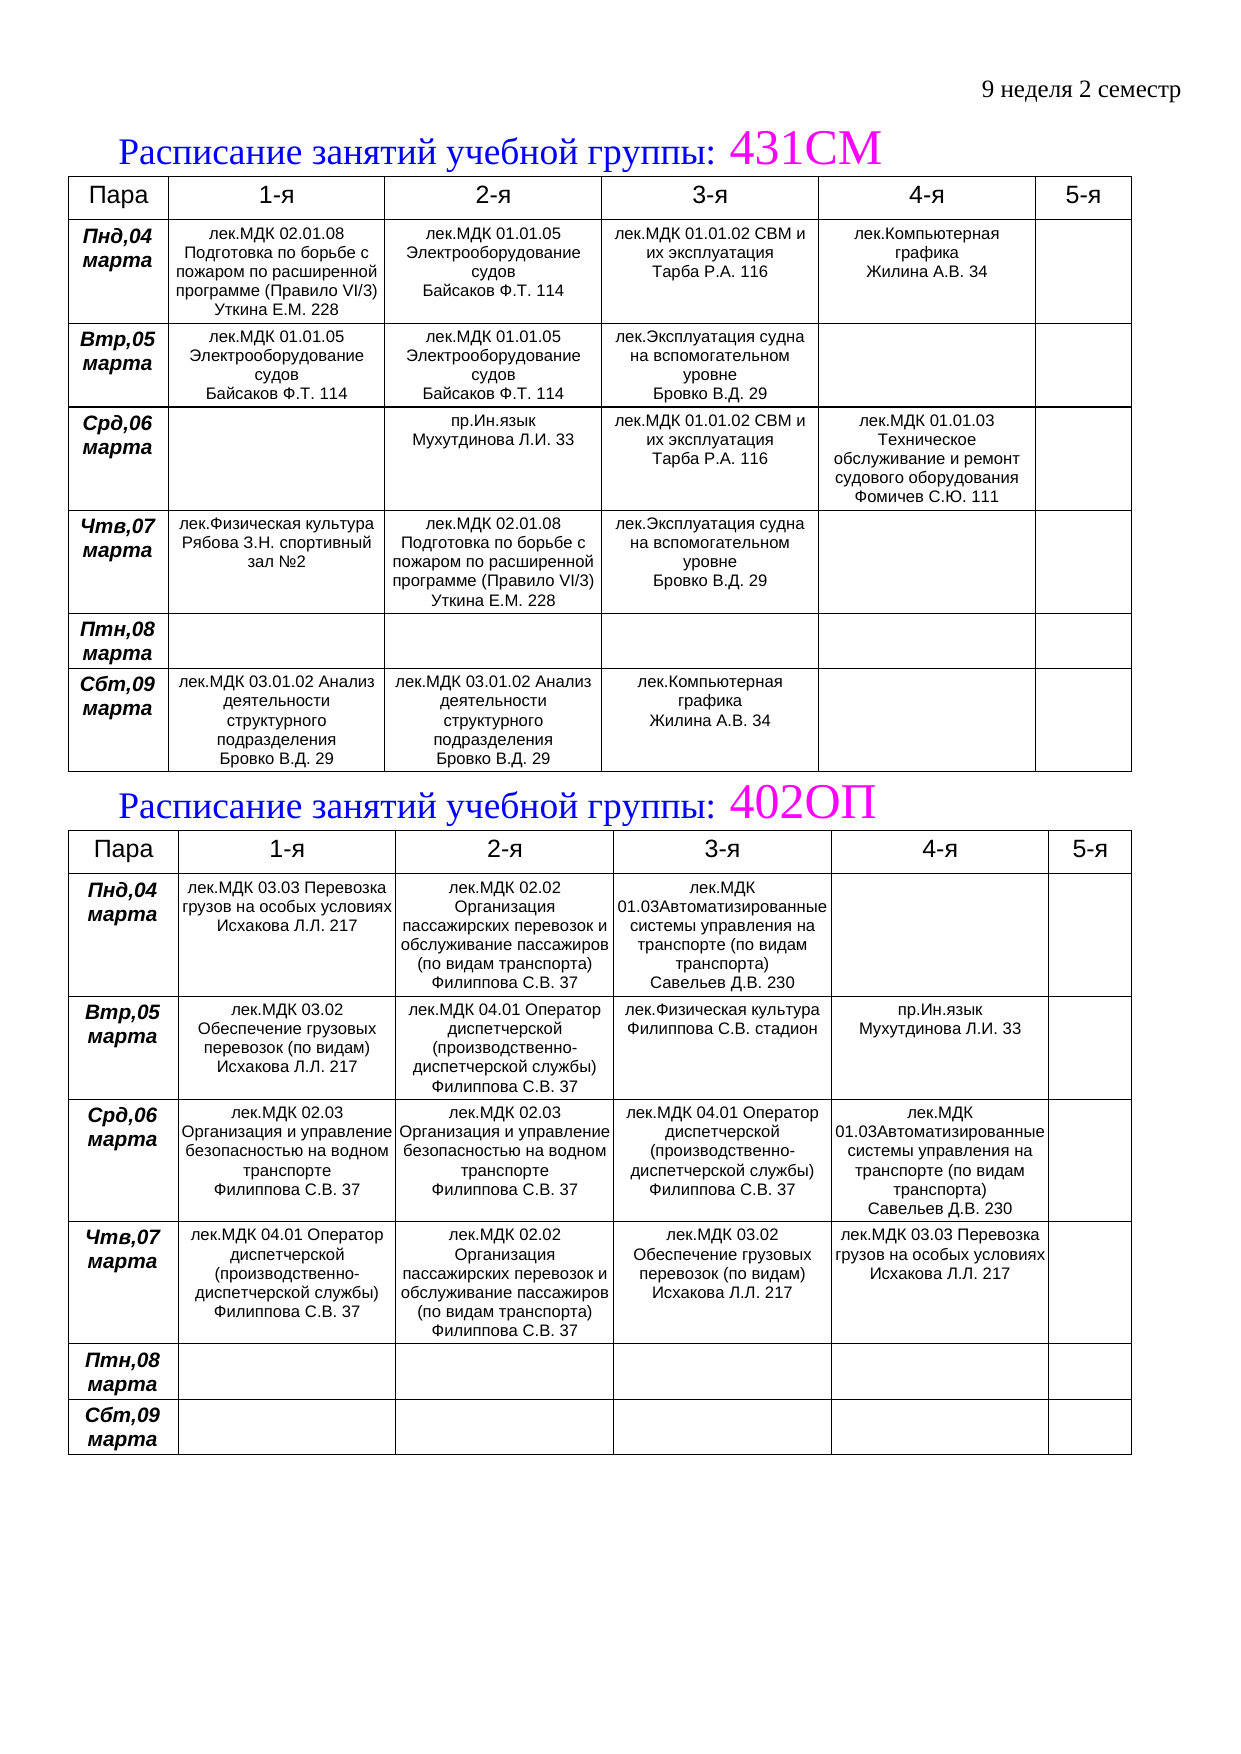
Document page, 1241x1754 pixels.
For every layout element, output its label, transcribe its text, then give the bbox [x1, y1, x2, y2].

table_cell лек.МДК 01.01.05 Электрооборудование судов Байсаков Ф.Т. 114 [169, 324, 384, 406]
table_cell Птн,08 марта [69, 614, 168, 668]
table_header 4-я [832, 831, 1048, 873]
table_cell [1049, 1100, 1131, 1221]
table_cell [819, 511, 1035, 613]
table_cell лек.МДК 02.03 Организация и управление безопасностью на водном транспорте Филиппова С.В. 37 [179, 1100, 395, 1221]
table_cell лек.МДК 03.02 Обеспечение грузовых перевозок (по видам) Исхакова Л.Л. 217 [614, 1222, 831, 1343]
table_cell [1049, 997, 1131, 1099]
table_cell лек.МДК 03.03 Перевозка грузов на особых условиях Исхакова Л.Л. 217 [832, 1222, 1048, 1343]
table_cell лек.МДК 03.01.02 Анализ деятельности структурного подразделения Бровко В.Д. 29 [385, 669, 601, 771]
table_cell лек.Компьютерная графика Жилина А.В. 34 [819, 220, 1035, 322]
table_header 1-я [169, 177, 384, 219]
table_cell Птн,08 марта [69, 1344, 178, 1398]
table_cell [1036, 324, 1131, 406]
table_cell [1036, 511, 1131, 613]
table_cell лек.Физическая культура Филиппова С.В. стадион [614, 997, 831, 1099]
table_header 5-я [1036, 177, 1131, 219]
table_cell лек.МДК 04.01 Оператор диспетчерской (производственно-диспетчерской службы) Филиппова С.В. 37 [614, 1100, 831, 1221]
table_header 2-я [385, 177, 601, 219]
table_header 4-я [819, 177, 1035, 219]
table_cell [169, 614, 384, 668]
table_cell Срд,06 марта [69, 1100, 178, 1221]
table_cell [614, 1400, 831, 1454]
table_cell [1049, 874, 1131, 996]
table_cell [1049, 1222, 1131, 1343]
table_cell [1036, 614, 1131, 668]
text Расписание занятий учебной группы: 402ОП [118, 772, 1181, 829]
text Расписание занятий учебной группы: 431СМ [118, 118, 1181, 176]
table_cell [1036, 669, 1131, 771]
table_cell лек.МДК 03.01.02 Анализ деятельности структурного подразделения Бровко В.Д. 29 [169, 669, 384, 771]
table_cell лек.МДК 01.01.05 Электрооборудование судов Байсаков Ф.Т. 114 [385, 324, 601, 406]
table_cell [1049, 1344, 1131, 1398]
table_cell [819, 614, 1035, 668]
table_cell лек.МДК 03.02 Обеспечение грузовых перевозок (по видам) Исхакова Л.Л. 217 [179, 997, 395, 1099]
table_cell [614, 1344, 831, 1398]
table_cell пр.Ин.язык Мухутдинова Л.И. 33 [832, 997, 1048, 1099]
table_cell лек.МДК 02.01.08 Подготовка по борьбе с пожаром по расширенной программе (Правило VI/3) Уткина Е.М. 228 [385, 511, 601, 613]
table_cell лек.МДК 02.03 Организация и управление безопасностью на водном транспорте Филиппова С.В. 37 [396, 1100, 613, 1221]
table_cell лек.МДК 01.03Автоматизированные системы управления на транспорте (по видам транспорта) Савельев Д.В. 230 [832, 1100, 1048, 1221]
table_cell [832, 1344, 1048, 1398]
table_cell [1036, 408, 1131, 509]
table_cell лек.МДК 02.02 Организация пассажирских перевозок и обслуживание пассажиров (по видам транспорта) Филиппова С.В. 37 [396, 1222, 613, 1343]
table_header 5-я [1049, 831, 1131, 873]
table_cell лек.МДК 03.03 Перевозка грузов на особых условиях Исхакова Л.Л. 217 [179, 874, 395, 996]
table_cell [385, 614, 601, 668]
table_cell [179, 1344, 395, 1398]
table_cell лек.МДК 04.01 Оператор диспетчерской (производственно-диспетчерской службы) Филиппова С.В. 37 [396, 997, 613, 1099]
table_header 3-я [614, 831, 831, 873]
table_cell лек.МДК 02.01.08 Подготовка по борьбе с пожаром по расширенной программе (Правило VI/3) Уткина Е.М. 228 [169, 220, 384, 322]
table_cell [169, 408, 384, 509]
table_cell Сбт,09 марта [69, 669, 168, 771]
table_cell Пнд,04 марта [69, 220, 168, 322]
table_cell лек.МДК 01.01.03 Техническое обслуживание и ремонт судового оборудования Фомичев С.Ю. 111 [819, 408, 1035, 509]
table_header 1-я [179, 831, 395, 873]
table_cell Срд,06 марта [69, 408, 168, 509]
table_cell [819, 669, 1035, 771]
table_header 2-я [396, 831, 613, 873]
table_cell лек.МДК 02.02 Организация пассажирских перевозок и обслуживание пассажиров (по видам транспорта) Филиппова С.В. 37 [396, 874, 613, 996]
table_cell [396, 1400, 613, 1454]
table_cell [179, 1400, 395, 1454]
table_cell лек.МДК 04.01 Оператор диспетчерской (производственно-диспетчерской службы) Филиппова С.В. 37 [179, 1222, 395, 1343]
table_cell Пнд,04 марта [69, 874, 178, 996]
table_cell лек.Физическая культура Рябова З.Н. спортивный зал №2 [169, 511, 384, 613]
table_header Пара [69, 177, 168, 219]
table_cell лек.Эксплуатация судна на вспомогательном уровне Бровко В.Д. 29 [602, 324, 818, 406]
table_header Пара [69, 831, 178, 873]
table_cell лек.Эксплуатация судна на вспомогательном уровне Бровко В.Д. 29 [602, 511, 818, 613]
table_cell [396, 1344, 613, 1398]
table_cell Втр,05 марта [69, 997, 178, 1099]
table_cell лек.Компьютерная графика Жилина А.В. 34 [602, 669, 818, 771]
table_cell Сбт,09 марта [69, 1400, 178, 1454]
table_header 3-я [602, 177, 818, 219]
table_cell [1036, 220, 1131, 322]
table_cell [1049, 1400, 1131, 1454]
table_cell [602, 614, 818, 668]
table_cell Чтв,07 марта [69, 1222, 178, 1343]
table_cell лек.МДК 01.01.02 СВМ и их эксплуатация Тарба Р.А. 116 [602, 408, 818, 509]
table_cell [832, 874, 1048, 996]
table_cell [819, 324, 1035, 406]
table_cell лек.МДК 01.03Автоматизированные системы управления на транспорте (по видам транспорта) Савельев Д.В. 230 [614, 874, 831, 996]
table_cell [832, 1400, 1048, 1454]
table_cell пр.Ин.язык Мухутдинова Л.И. 33 [385, 408, 601, 509]
table_cell Чтв,07 марта [69, 511, 168, 613]
table_cell лек.МДК 01.01.02 СВМ и их эксплуатация Тарба Р.А. 116 [602, 220, 818, 322]
table_cell Втр,05 марта [69, 324, 168, 406]
table_cell лек.МДК 01.01.05 Электрооборудование судов Байсаков Ф.Т. 114 [385, 220, 601, 322]
